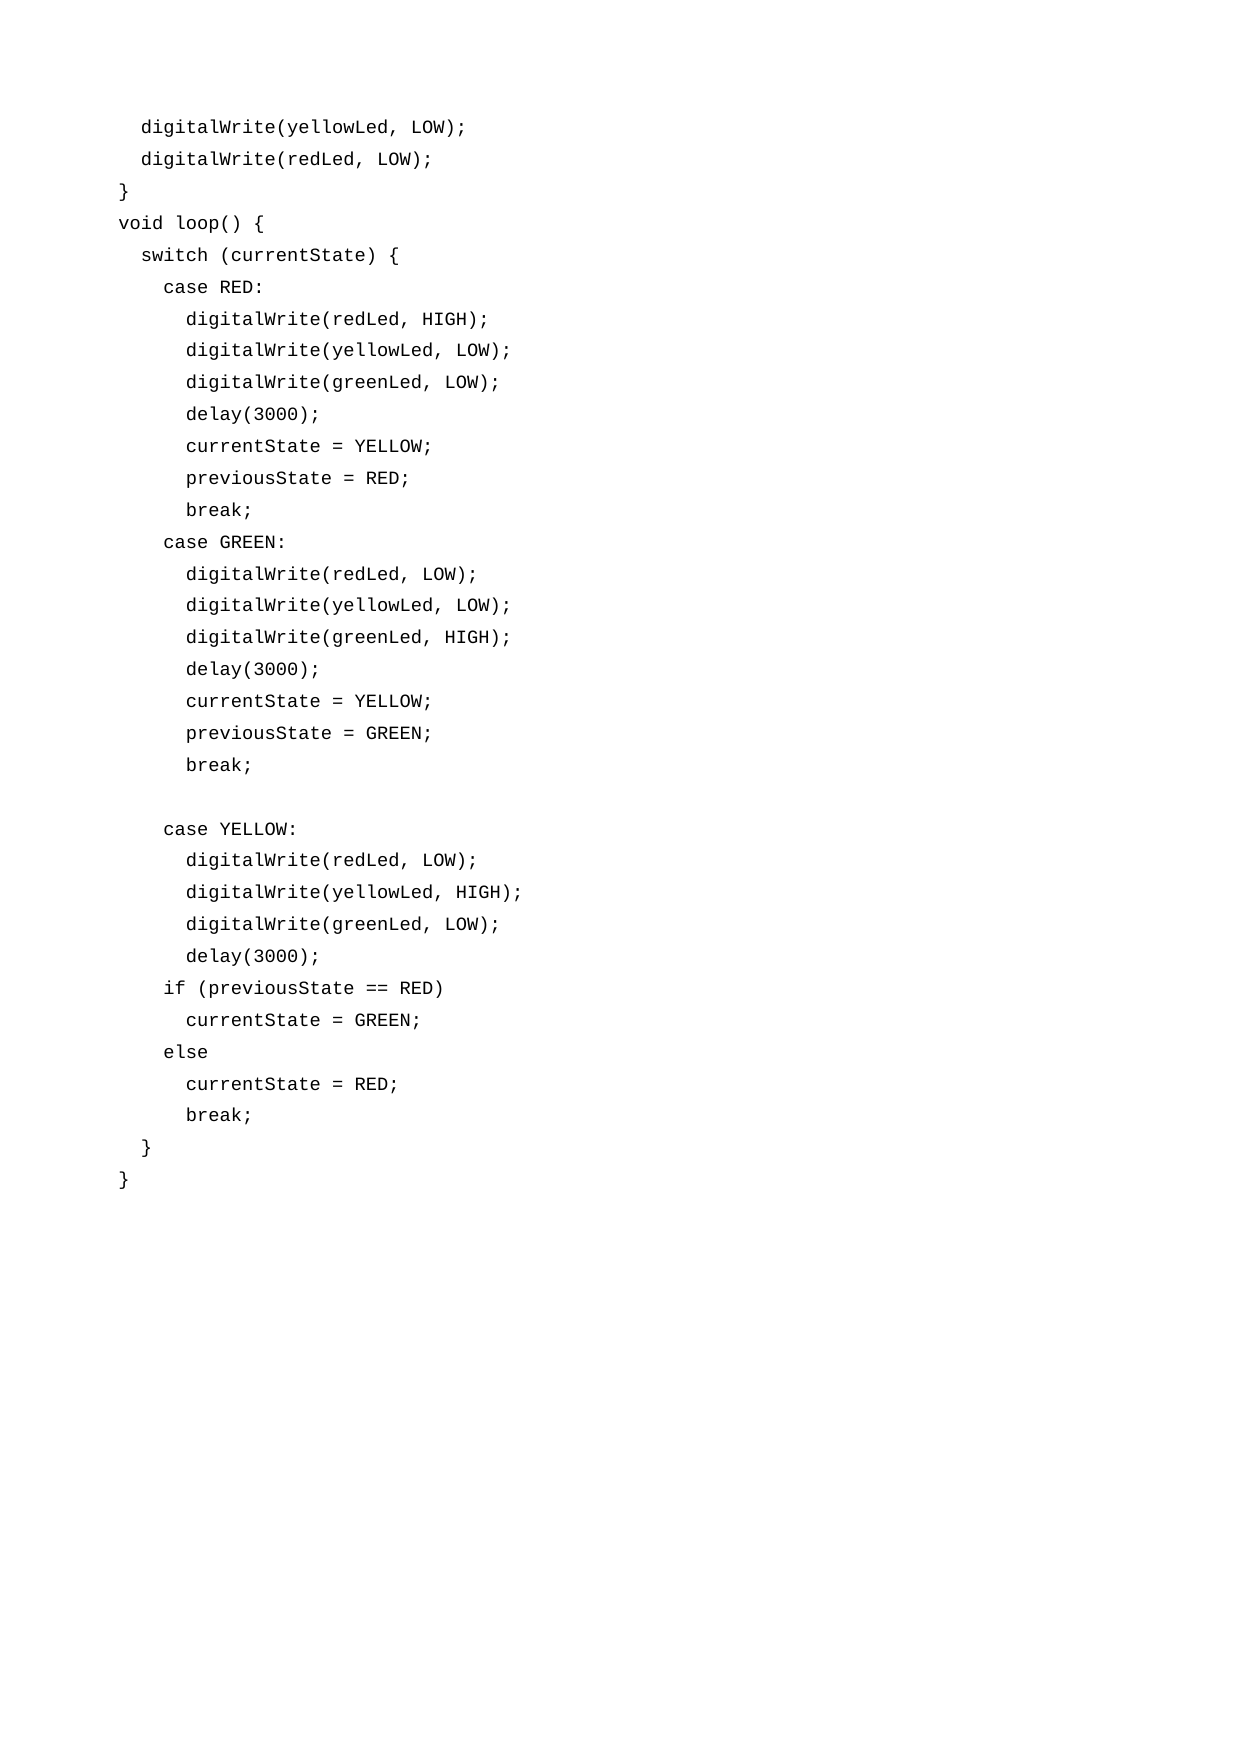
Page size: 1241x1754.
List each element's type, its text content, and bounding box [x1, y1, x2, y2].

text currentState = YELLOW; [118, 437, 1181, 458]
text delay(3000); [118, 660, 1181, 681]
text currentState = RED; [118, 1074, 1181, 1096]
text digitalWrite(yellowLed, LOW); [118, 341, 1181, 362]
text digitalWrite(yellowLed, HIGH); [118, 883, 1181, 904]
text digitalWrite(greenLed, LOW); [118, 915, 1181, 936]
text } [118, 182, 1181, 203]
text currentState = GREEN; [118, 1011, 1181, 1032]
text break; [118, 756, 1181, 777]
text digitalWrite(redLed, LOW); [118, 851, 1181, 872]
text previousState = GREEN; [118, 724, 1181, 745]
text digitalWrite(yellowLed, LOW); [118, 596, 1181, 617]
text previousState = RED; [118, 469, 1181, 490]
text digitalWrite(redLed, LOW); [118, 564, 1181, 586]
text break; [118, 501, 1181, 522]
text digitalWrite(redLed, HIGH); [118, 309, 1181, 331]
text case RED: [118, 277, 1181, 299]
text delay(3000); [118, 405, 1181, 426]
text case GREEN: [118, 532, 1181, 554]
text case YELLOW: [118, 819, 1181, 841]
text digitalWrite(yellowLed, LOW); [118, 118, 1181, 139]
text void loop() { [118, 214, 1181, 235]
text switch (currentState) { [118, 246, 1181, 267]
text if (previousState == RED) [118, 979, 1181, 1000]
text else [118, 1042, 1181, 1064]
text } [118, 1138, 1181, 1159]
text digitalWrite(redLed, LOW); [118, 150, 1181, 171]
text currentState = YELLOW; [118, 692, 1181, 713]
text digitalWrite(greenLed, HIGH); [118, 628, 1181, 649]
text break; [118, 1106, 1181, 1127]
text delay(3000); [118, 947, 1181, 968]
text } [118, 1170, 1181, 1191]
text digitalWrite(greenLed, LOW); [118, 373, 1181, 394]
